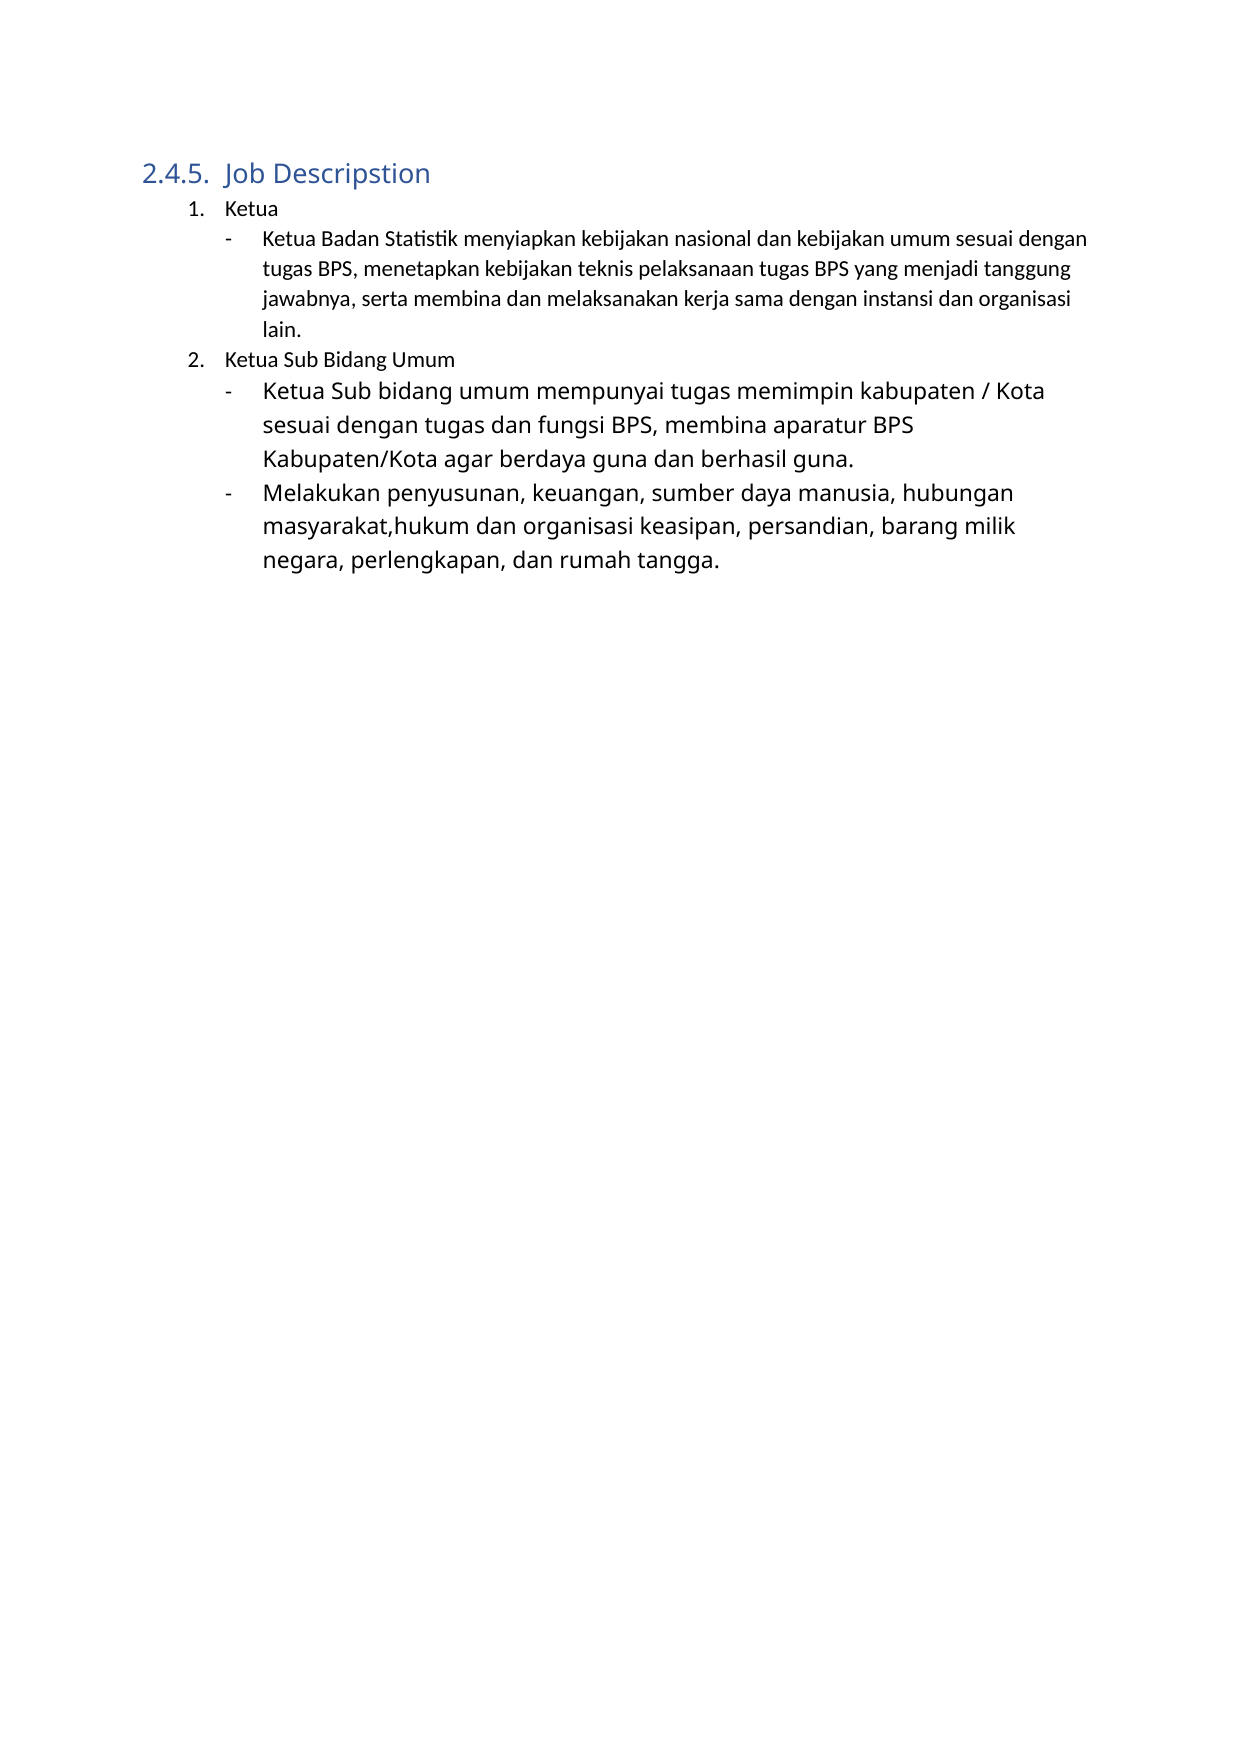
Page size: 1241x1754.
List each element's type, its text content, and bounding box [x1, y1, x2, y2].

list Ketua [187, 194, 1090, 222]
list Ketua Badan Statistik menyiapkan kebijakan nasional dan kebijakan umum sesuai dengan tugas BPS, menetapkan kebijakan teknis pelaksanaan tugas BPS yang menjadi tanggung jawabnya, serta membina dan melaksanakan kerja sama dengan instansi dan organisasi lain. [225, 224, 1090, 343]
list Ketua Sub bidang umum mempunyai tugas memimpin kabupaten / Kota sesuai dengan tugas dan fungsi BPS, membina aparatur BPS Kabupaten/Kota agar berdaya guna dan berhasil guna. [225, 375, 1090, 474]
list Ketua Sub Bidang Umum [187, 345, 1090, 373]
list Melakukan penyusunan, keuangan, sumber daya manusia, hubungan masyarakat,hukum dan organisasi keasipan, persandian, barang milik negara, perlengkapan, dan rumah tangga. [225, 476, 1090, 575]
subtitle Job Descripstion [142, 154, 1090, 191]
